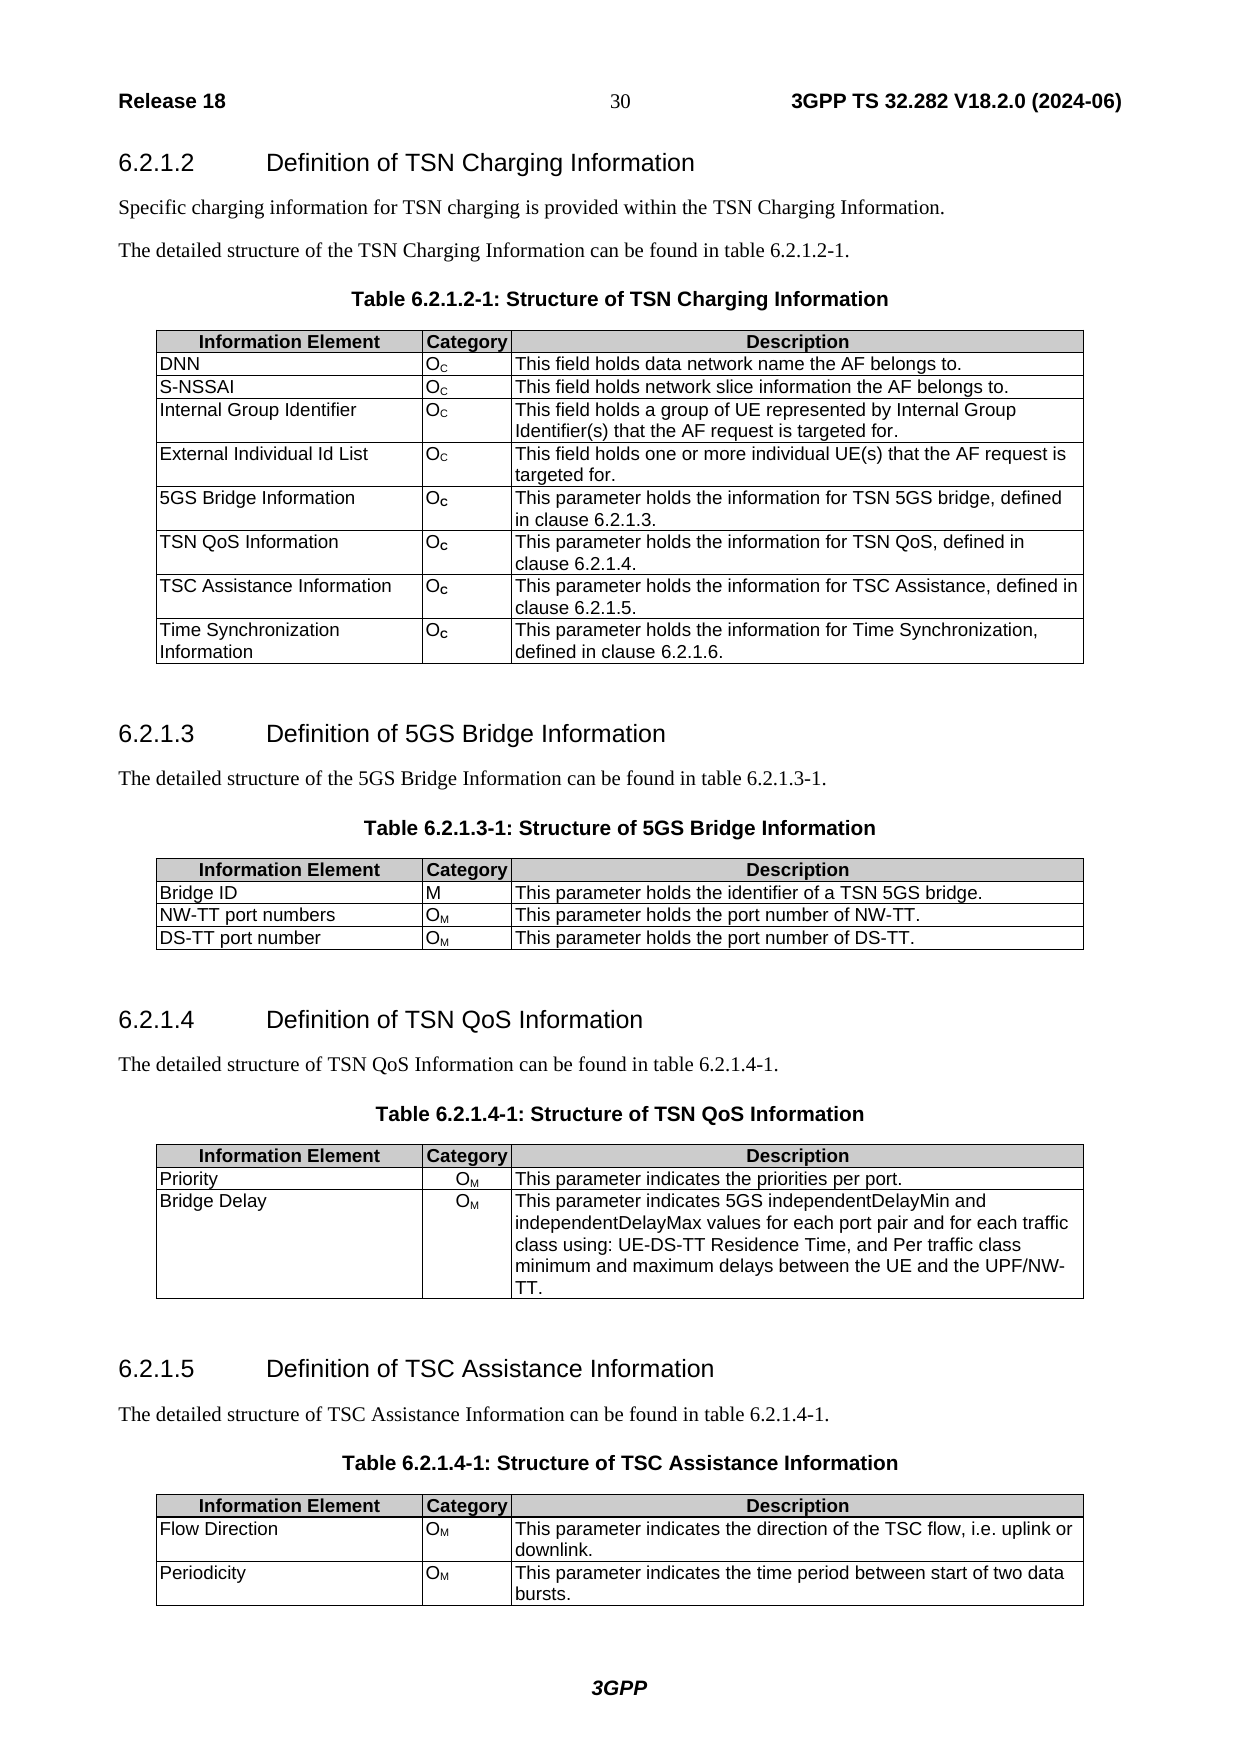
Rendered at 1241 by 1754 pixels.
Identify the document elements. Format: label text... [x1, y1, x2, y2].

text Specific charging information for TSN charging is provided within the TSN Charging Information. [118, 195, 1122, 219]
table_cell OM [423, 904, 511, 926]
table_header Description [512, 1145, 1083, 1167]
table_cell OM [423, 927, 511, 948]
table_cell Periodicity [157, 1562, 422, 1605]
text The detailed structure of the TSN Charging Information can be found in table 6.2.1.2-1. [118, 238, 1122, 262]
table_cell This parameter holds the information for Time Synchronization, defined in clause 6.2.1.6. [512, 619, 1083, 662]
table_cell External Individual Id List [157, 443, 422, 486]
table_cell DNN [157, 353, 422, 375]
table_cell Time Synchronization Information [157, 619, 422, 662]
table_cell OC [423, 531, 511, 574]
table_cell M [423, 882, 511, 903]
table_header Category [423, 1145, 511, 1167]
table_cell TSC Assistance Information [157, 575, 422, 618]
table_cell OC [423, 353, 511, 375]
table_cell 5GS Bridge Information [157, 487, 422, 530]
text The detailed structure of TSC Assistance Information can be found in table 6.2.1.4-1. [118, 1402, 1122, 1426]
text Table 6.2.1.3-1: Structure of 5GS Bridge Information [118, 815, 1122, 839]
table_cell OM [423, 1518, 511, 1561]
table_cell This field holds network slice information the AF belongs to. [512, 376, 1083, 397]
table_cell This parameter indicates 5GS independentDelayMin and independentDelayMax values for each port pair and for each traffic class using: UE-DS-TT Residence Time, and Per traffic class minimum and maximum delays between the UE and the UPF/NW-TT. [512, 1190, 1083, 1298]
table_header Category [423, 1495, 511, 1516]
table_header Description [512, 331, 1083, 352]
table_header Category [423, 859, 511, 881]
table_cell Bridge Delay [157, 1190, 422, 1298]
table_header Description [512, 1495, 1083, 1516]
table_cell DS-TT port number [157, 927, 422, 948]
text Table 6.2.1.2-1: Structure of TSN Charging Information [118, 287, 1122, 311]
subtitle 6.2.1.5 Definition of TSC Assistance Information [118, 1354, 1122, 1383]
table_header Information Element [157, 1145, 422, 1167]
text The detailed structure of the 5GS Bridge Information can be found in table 6.2.1.3-1. [118, 766, 1122, 790]
table_cell This field holds data network name the AF belongs to. [512, 353, 1083, 375]
table_cell This parameter indicates the priorities per port. [512, 1168, 1083, 1189]
table_cell OC [423, 399, 511, 442]
table_cell This field holds a group of UE represented by Internal Group Identifier(s) that the AF request is targeted for. [512, 399, 1083, 442]
table_cell OC [423, 376, 511, 397]
text Table 6.2.1.4-1: Structure of TSN QoS Information [118, 1101, 1122, 1125]
table_cell This parameter indicates the direction of the TSC flow, i.e. uplink or downlink. [512, 1518, 1083, 1561]
table_header Information Element [157, 859, 422, 881]
table_cell This field holds one or more individual UE(s) that the AF request is targeted for. [512, 443, 1083, 486]
table_cell TSN QoS Information [157, 531, 422, 574]
table_cell NW-TT port numbers [157, 904, 422, 926]
table_header Description [512, 859, 1083, 881]
table_cell OC [423, 443, 511, 486]
subtitle 6.2.1.4 Definition of TSN QoS Information [118, 1005, 1122, 1033]
subtitle 6.2.1.2 Definition of TSN Charging Information [118, 147, 1122, 176]
table_cell OM [423, 1168, 511, 1189]
table_header Category [423, 331, 511, 352]
table_cell This parameter holds the port number of DS-TT. [512, 927, 1083, 948]
table_cell This parameter holds the information for TSN 5GS bridge, defined in clause 6.2.1.3. [512, 487, 1083, 530]
table_cell S-NSSAI [157, 376, 422, 397]
table_cell OM [423, 1190, 511, 1298]
table_cell OC [423, 575, 511, 618]
table_cell OC [423, 487, 511, 530]
text The detailed structure of TSN QoS Information can be found in table 6.2.1.4-1. [118, 1052, 1122, 1076]
table_cell Internal Group Identifier [157, 399, 422, 442]
table_cell Bridge ID [157, 882, 422, 903]
table_cell This parameter indicates the time period between start of two data bursts. [512, 1562, 1083, 1605]
table_cell This parameter holds the information for TSN QoS, defined in clause 6.2.1.4. [512, 531, 1083, 574]
table_cell Priority [157, 1168, 422, 1189]
text Table 6.2.1.4-1: Structure of TSC Assistance Information [118, 1451, 1122, 1475]
table_cell Flow Direction [157, 1518, 422, 1561]
table_cell This parameter holds the identifier of a TSN 5GS bridge. [512, 882, 1083, 903]
table_header Information Element [157, 331, 422, 352]
table_cell This parameter holds the port number of NW-TT. [512, 904, 1083, 926]
table_cell This parameter holds the information for TSC Assistance, defined in clause 6.2.1.5. [512, 575, 1083, 618]
subtitle 6.2.1.3 Definition of 5GS Bridge Information [118, 719, 1122, 747]
table_cell OM [423, 1562, 511, 1605]
table_header Information Element [157, 1495, 422, 1516]
table_cell OC [423, 619, 511, 662]
